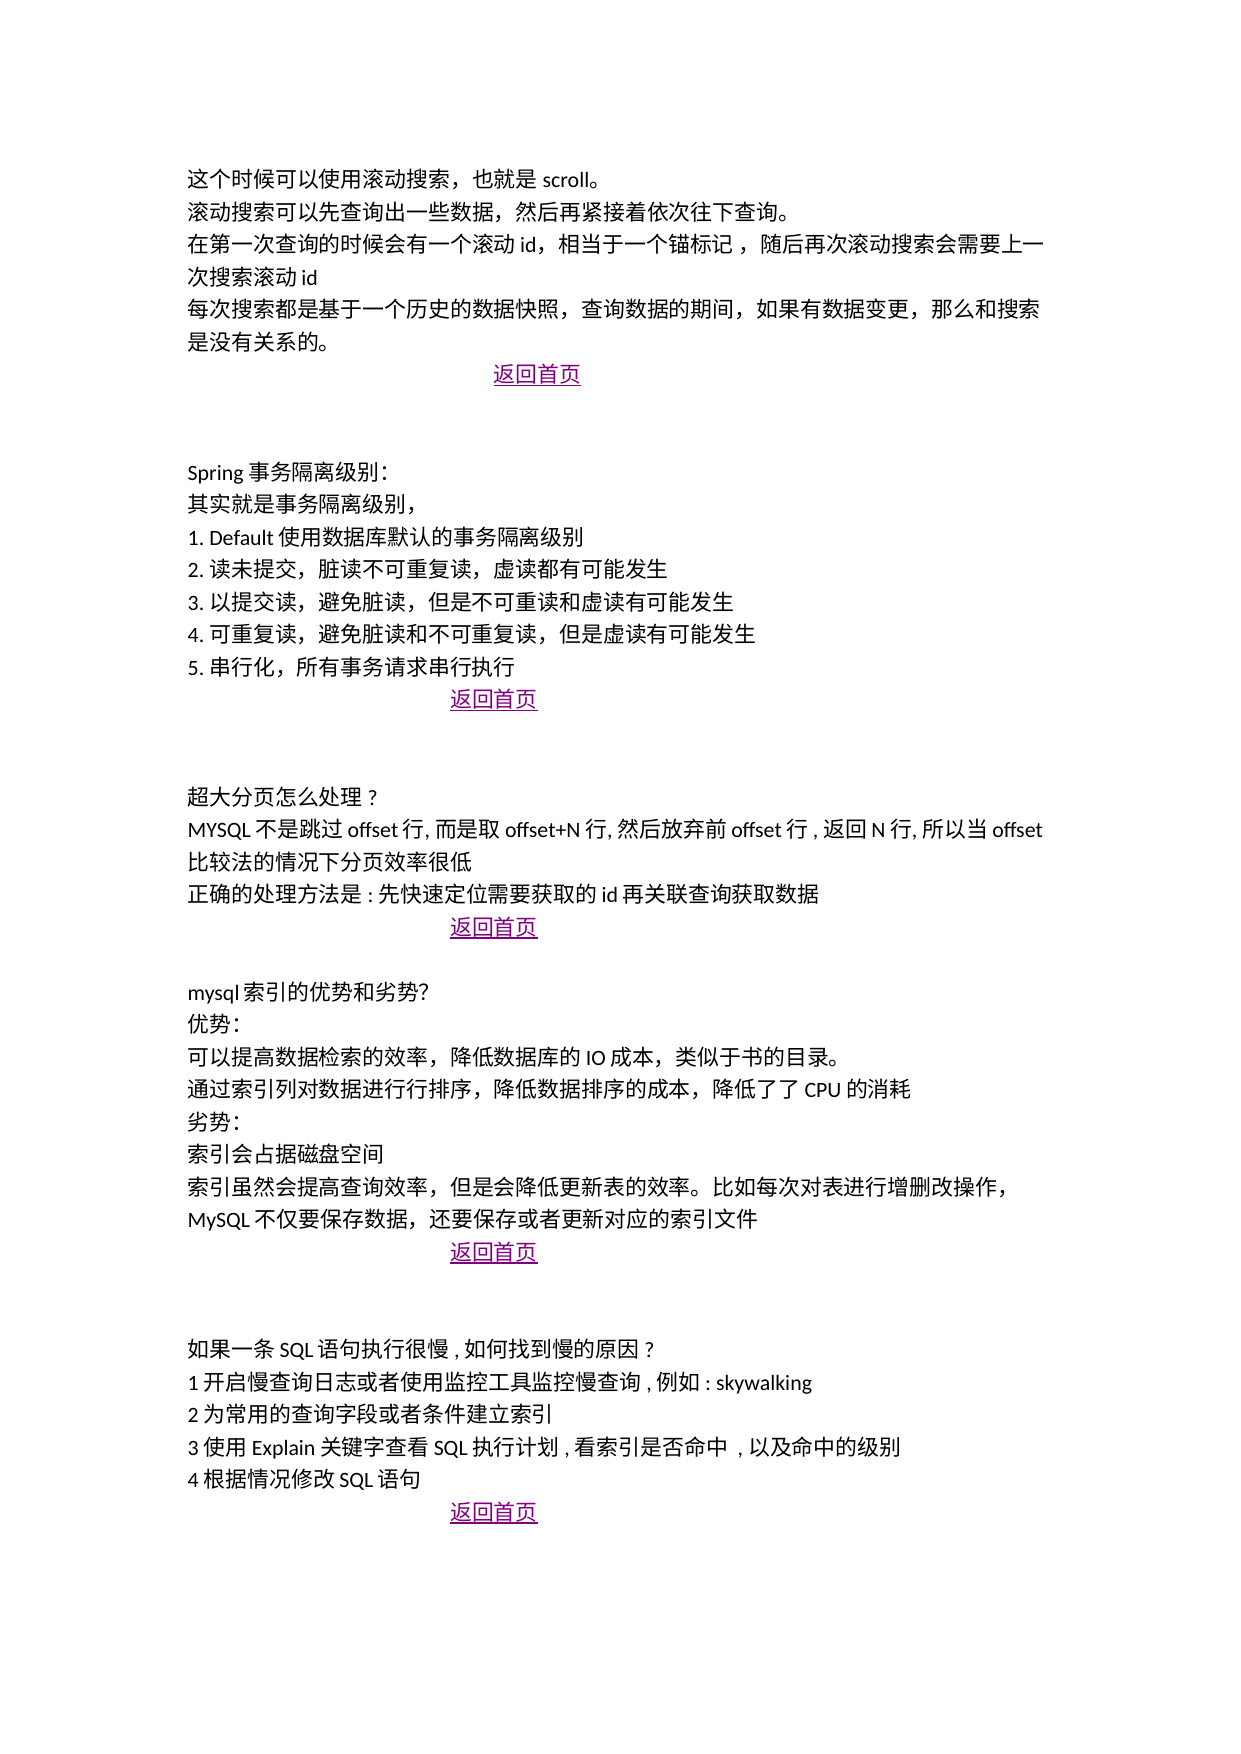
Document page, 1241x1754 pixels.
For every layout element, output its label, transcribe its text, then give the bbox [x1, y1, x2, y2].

list 读未提交，脏读不可重复读，虚读都有可能发生 [187, 552, 1053, 584]
text 2 为常用的查询字段或者条件建立索引 [187, 1397, 1053, 1429]
list 以提交读，避免脏读，但是不可重读和虚读有可能发生 [187, 584, 1053, 617]
text mysql索引的优势和劣势？ [187, 974, 1053, 1007]
text 返回首页 [406, 1494, 1053, 1527]
text 索引虽然会提高查询效率，但是会降低更新表的效率。比如每次对表进行增删改操作，MySQL不仅要保存数据，还要保存或者更新对应的索引文件 [187, 1169, 1053, 1234]
text MYSQL 不是跳过offset行, 而是取offset+N行, 然后放弃前offset行 , 返回N行, 所以当offset比较法的情况下分页效率很低 [187, 812, 1053, 877]
text 正确的处理方法是 : 先快速定位需要获取的id再关联查询获取数据 [187, 877, 1053, 909]
text 返回首页 [406, 909, 1053, 942]
text 超大分页怎么处理 ? [187, 779, 1053, 812]
text 返回首页 [450, 357, 1053, 389]
text 4 根据情况修改SQL语句 [187, 1462, 1053, 1494]
list 可重复读，避免脏读和不可重复读，但是虚读有可能发生 [187, 617, 1053, 649]
text 1 开启慢查询日志或者使用监控工具监控慢查询 , 例如 : skywalking [187, 1364, 1053, 1397]
text Spring事务隔离级别： [187, 454, 1053, 487]
text 返回首页 [450, 682, 1053, 714]
text 优势： [187, 1007, 1053, 1039]
text 每次搜索都是基于一个历史的数据快照，查询数据的期间，如果有数据变更，那么和搜索是没有关系的。 [187, 292, 1053, 357]
text 其实就是事务隔离级别， [187, 487, 1053, 519]
list 串行化，所有事务请求串行执行 [187, 649, 1053, 682]
text 通过索引列对数据进行行排序，降低数据排序的成本，降低了了CPU的消耗 [187, 1072, 1053, 1104]
text 可以提高数据检索的效率，降低数据库的IO成本，类似于书的目录。 [187, 1039, 1053, 1072]
text 这个时候可以使用滚动搜索，也就是 scroll。 [187, 162, 1053, 194]
text 索引会占据磁盘空间 [187, 1137, 1053, 1169]
list Default使用数据库默认的事务隔离级别 [187, 519, 1053, 552]
text 在第一次查询的时候会有一个滚动id，相当于一个锚标记 ，随后再次滚动搜索会需要上一次搜索滚动id [187, 227, 1053, 292]
text 如果一条SQL语句执行很慢 , 如何找到慢的原因 ? [187, 1332, 1053, 1364]
text 劣势： [187, 1104, 1053, 1137]
text 3 使用Explain关键字查看SQL执行计划 , 看索引是否命中 , 以及命中的级别 [187, 1429, 1053, 1462]
text 返回首页 [406, 1234, 1053, 1267]
text 滚动搜索可以先查询出一些数据，然后再紧接着依次往下查询。 [187, 194, 1053, 227]
